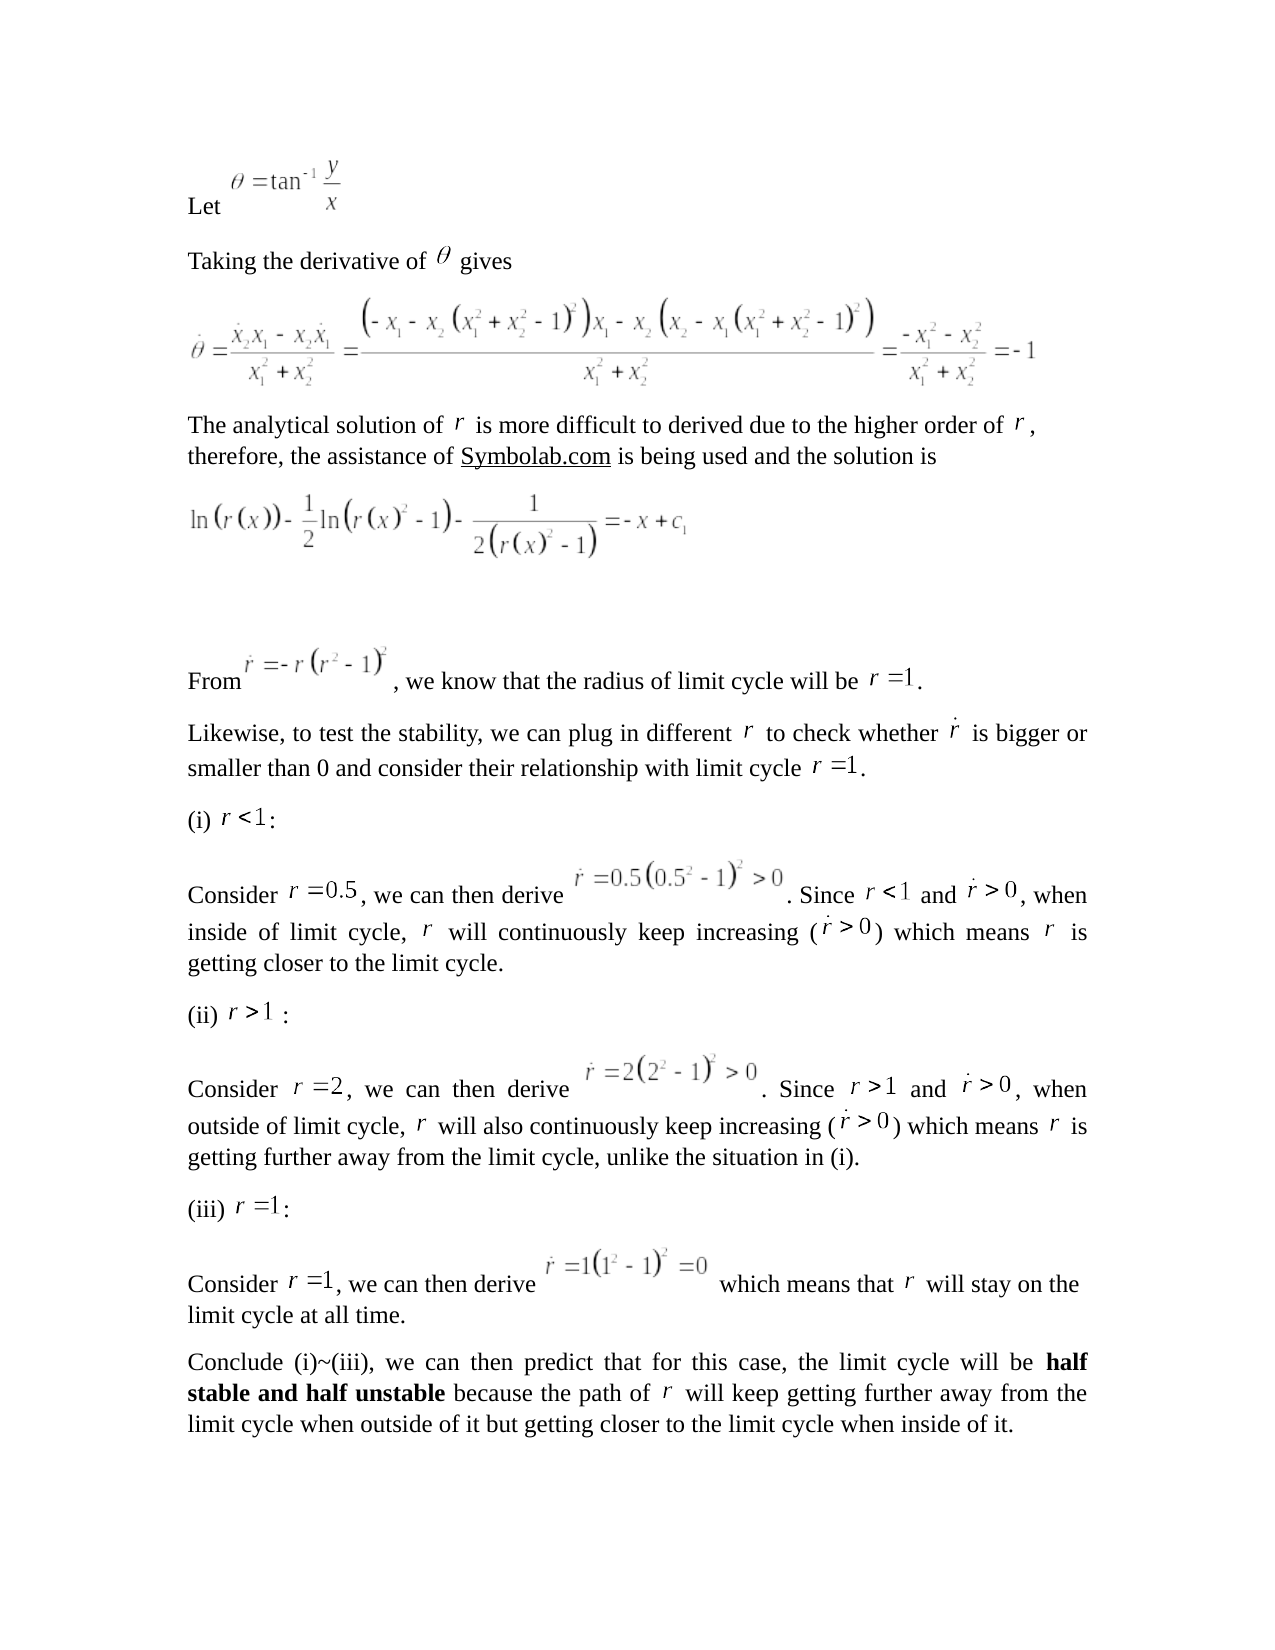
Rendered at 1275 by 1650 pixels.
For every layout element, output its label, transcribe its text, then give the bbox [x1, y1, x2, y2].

text Consider , we can then derive . Since and , when outside of limit cycle, will also continuously keep increasing () which means is getting further away from the limit cycle, unlike the situation in (i). [187, 1047, 1087, 1171]
text (i) : [187, 801, 1087, 834]
text Consider , we can then derive . Since and , when inside of limit cycle, will continuously keep increasing () which means is getting closer to the limit cycle. [187, 853, 1087, 976]
text The analytical solution of is more difficult to derived due to the higher order of , therefore, the assistance of Symbolab.com is being used and the solution is [187, 410, 1087, 469]
text Taking the derivative of gives [187, 239, 1087, 274]
text Let [187, 150, 1087, 220]
text Conclude (i)~(iii), we can then predict that for this case, the limit cycle will be half stable and half unstable because the path of will keep getting further away from the limit cycle when outside of it but getting closer to the limit cycle when inside of it. [187, 1347, 1087, 1438]
text Consider , we can then derive which means that will stay on the limit cycle at all time. [187, 1242, 1087, 1328]
text From, we know that the radius of limit cycle will be . [187, 640, 1087, 695]
text (iii) : [187, 1190, 1087, 1223]
text (ii) : [187, 995, 1087, 1028]
text Likewise, to test the stability, we can plug in different to check whether is bigger or smaller than 0 and consider their relationship with limit cycle . [187, 714, 1087, 782]
